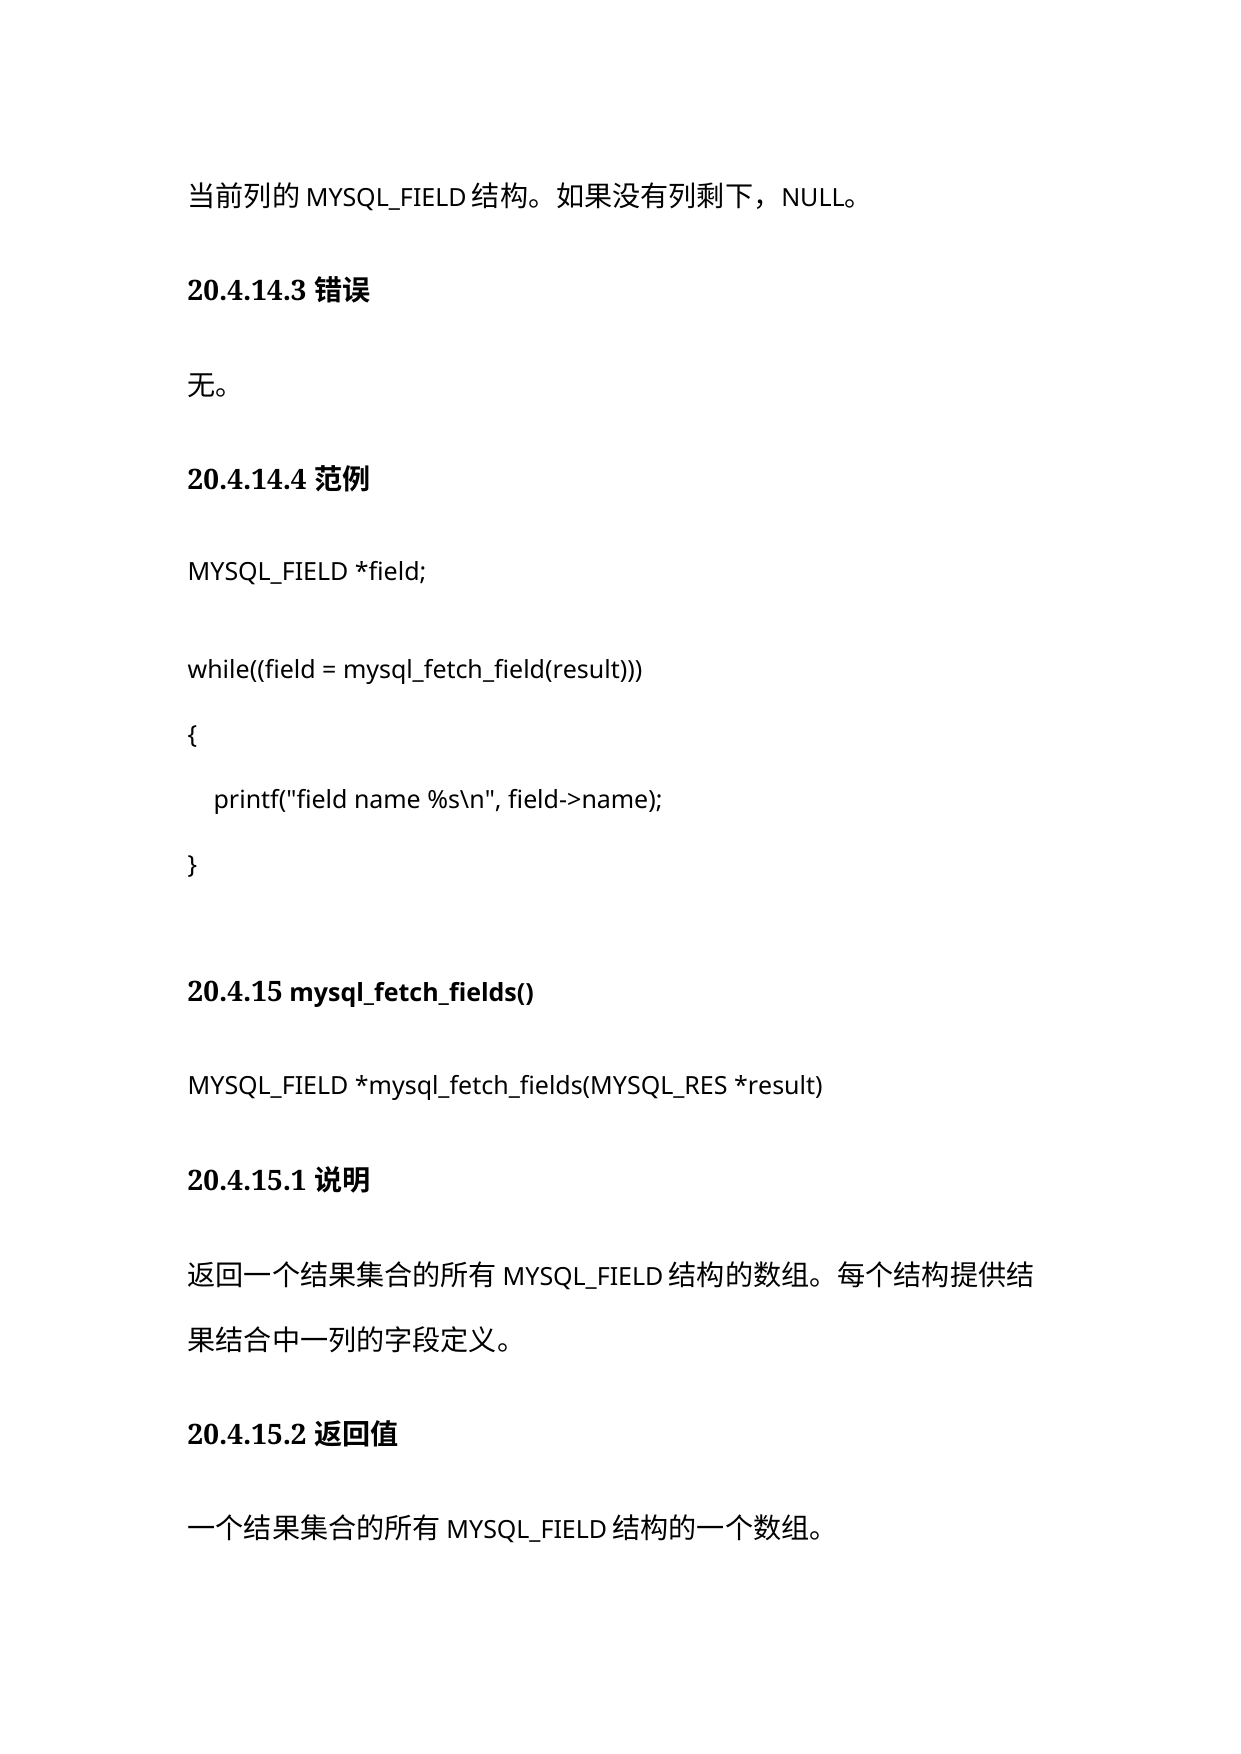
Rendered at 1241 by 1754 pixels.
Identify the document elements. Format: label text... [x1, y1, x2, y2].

text MYSQL_FIELD *mysql_fetch_fields(MYSQL_RES *result) [187, 1052, 1053, 1117]
text MYSQL_FIELD *field; [187, 539, 1053, 604]
text 当前列的MYSQL_FIELD结构。如果没有列剩下，NULL。 [187, 162, 1053, 227]
text 一个结果集合的所有MYSQL_FIELD结构的一个数组。 [187, 1494, 1053, 1559]
text printf("field name %s\n", field->name); [187, 766, 1053, 831]
text 20.4.15.1 说明 [187, 1146, 1053, 1211]
text while((field = mysql_fetch_field(result))) [187, 636, 1053, 701]
text 20.4.14.3 错误 [187, 256, 1053, 321]
text 20.4.14.4 范例 [187, 444, 1053, 509]
text { [187, 701, 1053, 766]
text 返回一个结果集合的所有MYSQL_FIELD结构的数组。每个结构提供结果结合中一列的字段定义。 [187, 1240, 1053, 1370]
text 20.4.15.2 返回值 [187, 1399, 1053, 1464]
text 无。 [187, 350, 1053, 415]
text 20.4.15 mysql_fetch_fields() [187, 958, 1053, 1023]
text } [187, 831, 1053, 896]
